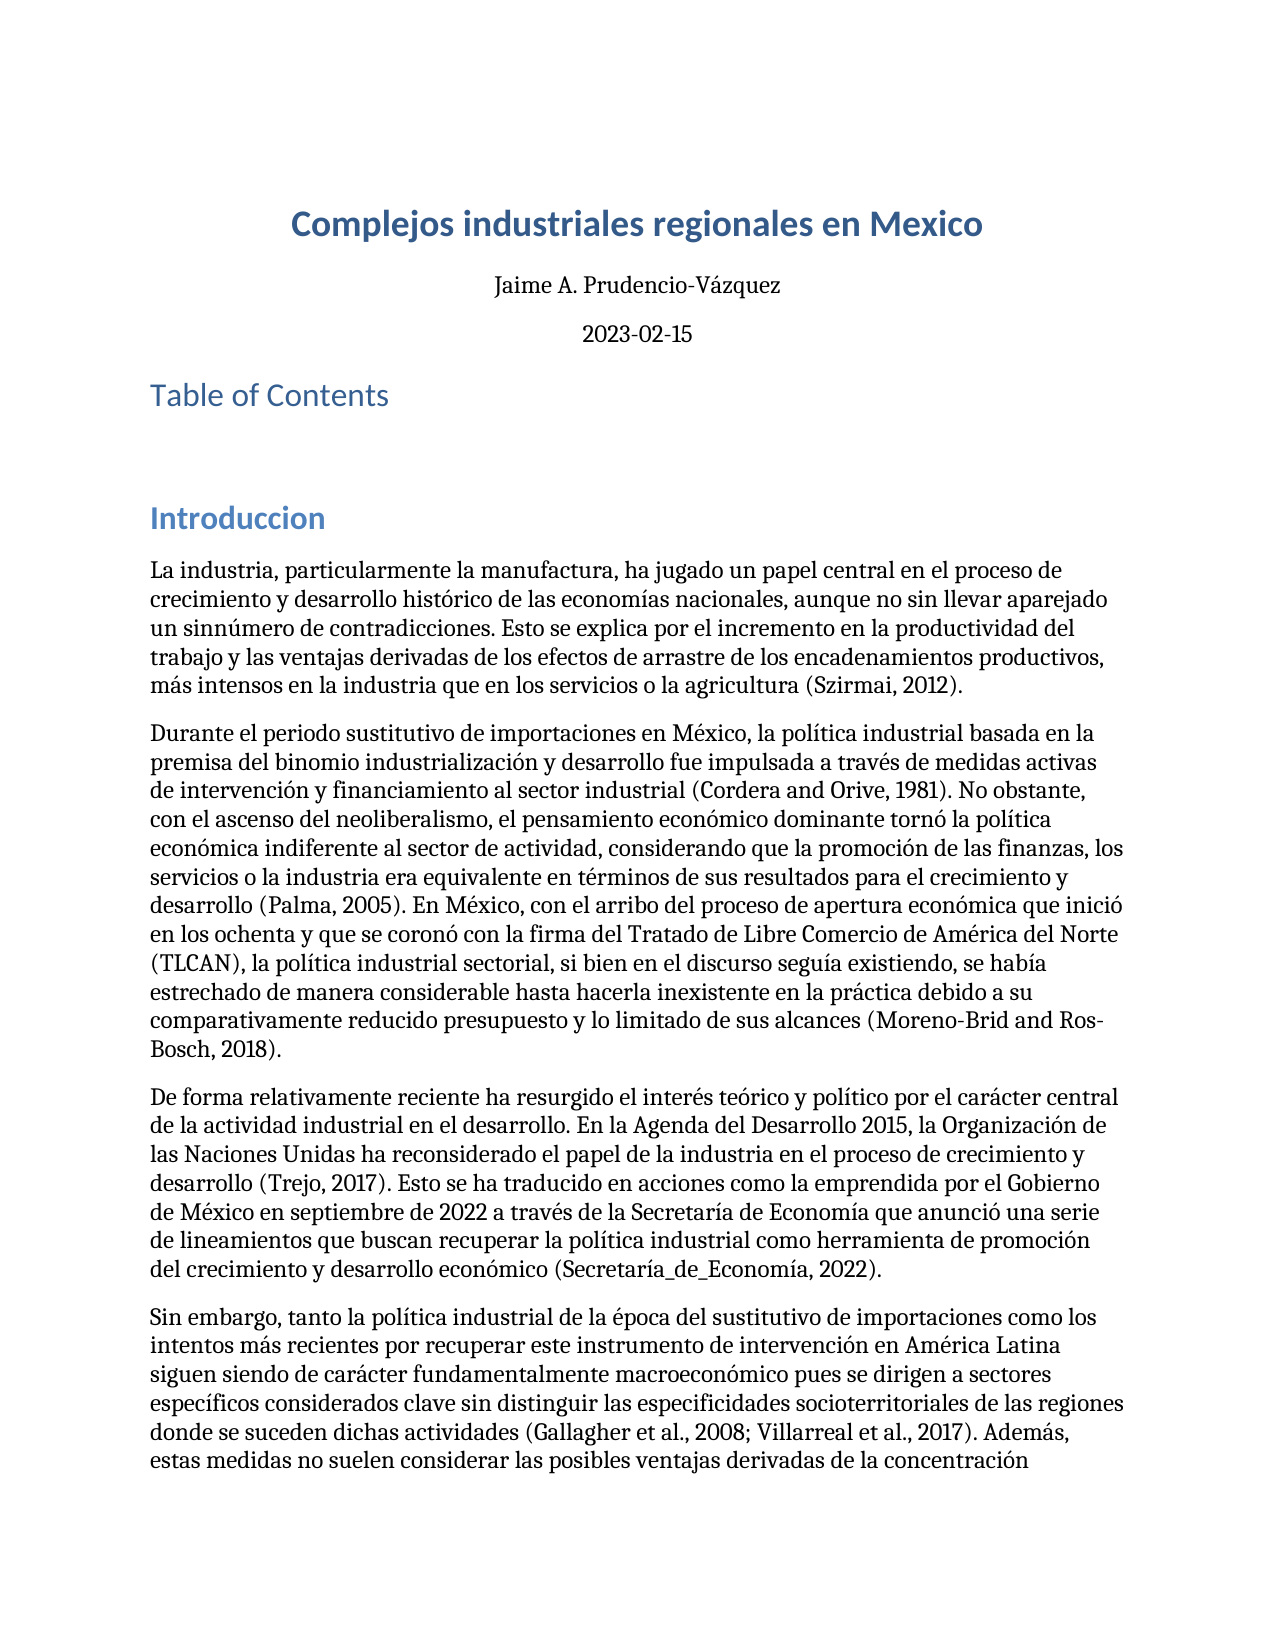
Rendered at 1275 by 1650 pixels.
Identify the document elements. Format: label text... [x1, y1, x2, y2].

text De forma relativamente reciente ha resurgido el interés teórico y político por el carácter central de la actividad industrial en el desarrollo. En la Agenda del Desarrollo 2015, la Organización de las Naciones Unidas ha reconsiderado el papel de la industria en el proceso de crecimiento y desarrollo (Trejo, 2017). Esto se ha traducido en acciones como la emprendida por el Gobierno de México en septiembre de 2022 a través de la Secretaría de Economía que anunció una serie de lineamientos que buscan recuperar la política industrial como herramienta de promoción del crecimiento y desarrollo económico (Secretaría_de_Economía, 2022). [150, 1083, 1125, 1284]
text 2023-02-15 [150, 320, 1125, 349]
subtitle Introduccion [150, 497, 1125, 538]
title Complejos industriales regionales en Mexico [150, 200, 1125, 246]
text Jaime A. Prudencio-Vázquez [150, 271, 1125, 299]
text Durante el periodo sustitutivo de importaciones en México, la política industrial basada en la premisa del binomio industrialización y desarrollo fue impulsada a través de medidas activas de intervención y financiamiento al sector industrial (Cordera and Orive, 1981). No obstante, con el ascenso del neoliberalismo, el pensamiento económico dominante tornó la política económica indiferente al sector de actividad, considerando que la promoción de las finanzas, los servicios o la industria era equivalente en términos de sus resultados para el crecimiento y desarrollo (Palma, 2005). En México, con el arribo del proceso de apertura económica que inició en los ochenta y que se coronó con la firma del Tratado de Libre Comercio de América del Norte (TLCAN), la política industrial sectorial, si bien en el discurso seguía existiendo, se había estrechado de manera considerable hasta hacerla inexistente en la práctica debido a su comparativamente reducido presupuesto y lo limitado de sus alcances (Moreno-Brid and Ros-Bosch, 2018). [150, 719, 1125, 1064]
text La industria, particularmente la manufactura, ha jugado un papel central en el proceso de crecimiento y desarrollo histórico de las economías nacionales, aunque no sin llevar aparejado un sinnúmero de contradicciones. Esto se explica por el incremento en la productividad del trabajo y las ventajas derivadas de los efectos de arrastre de los encadenamientos productivos, más intensos en la industria que en los servicios o la agricultura (Szirmai, 2012). [150, 556, 1125, 700]
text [150, 1303, 1125, 1475]
